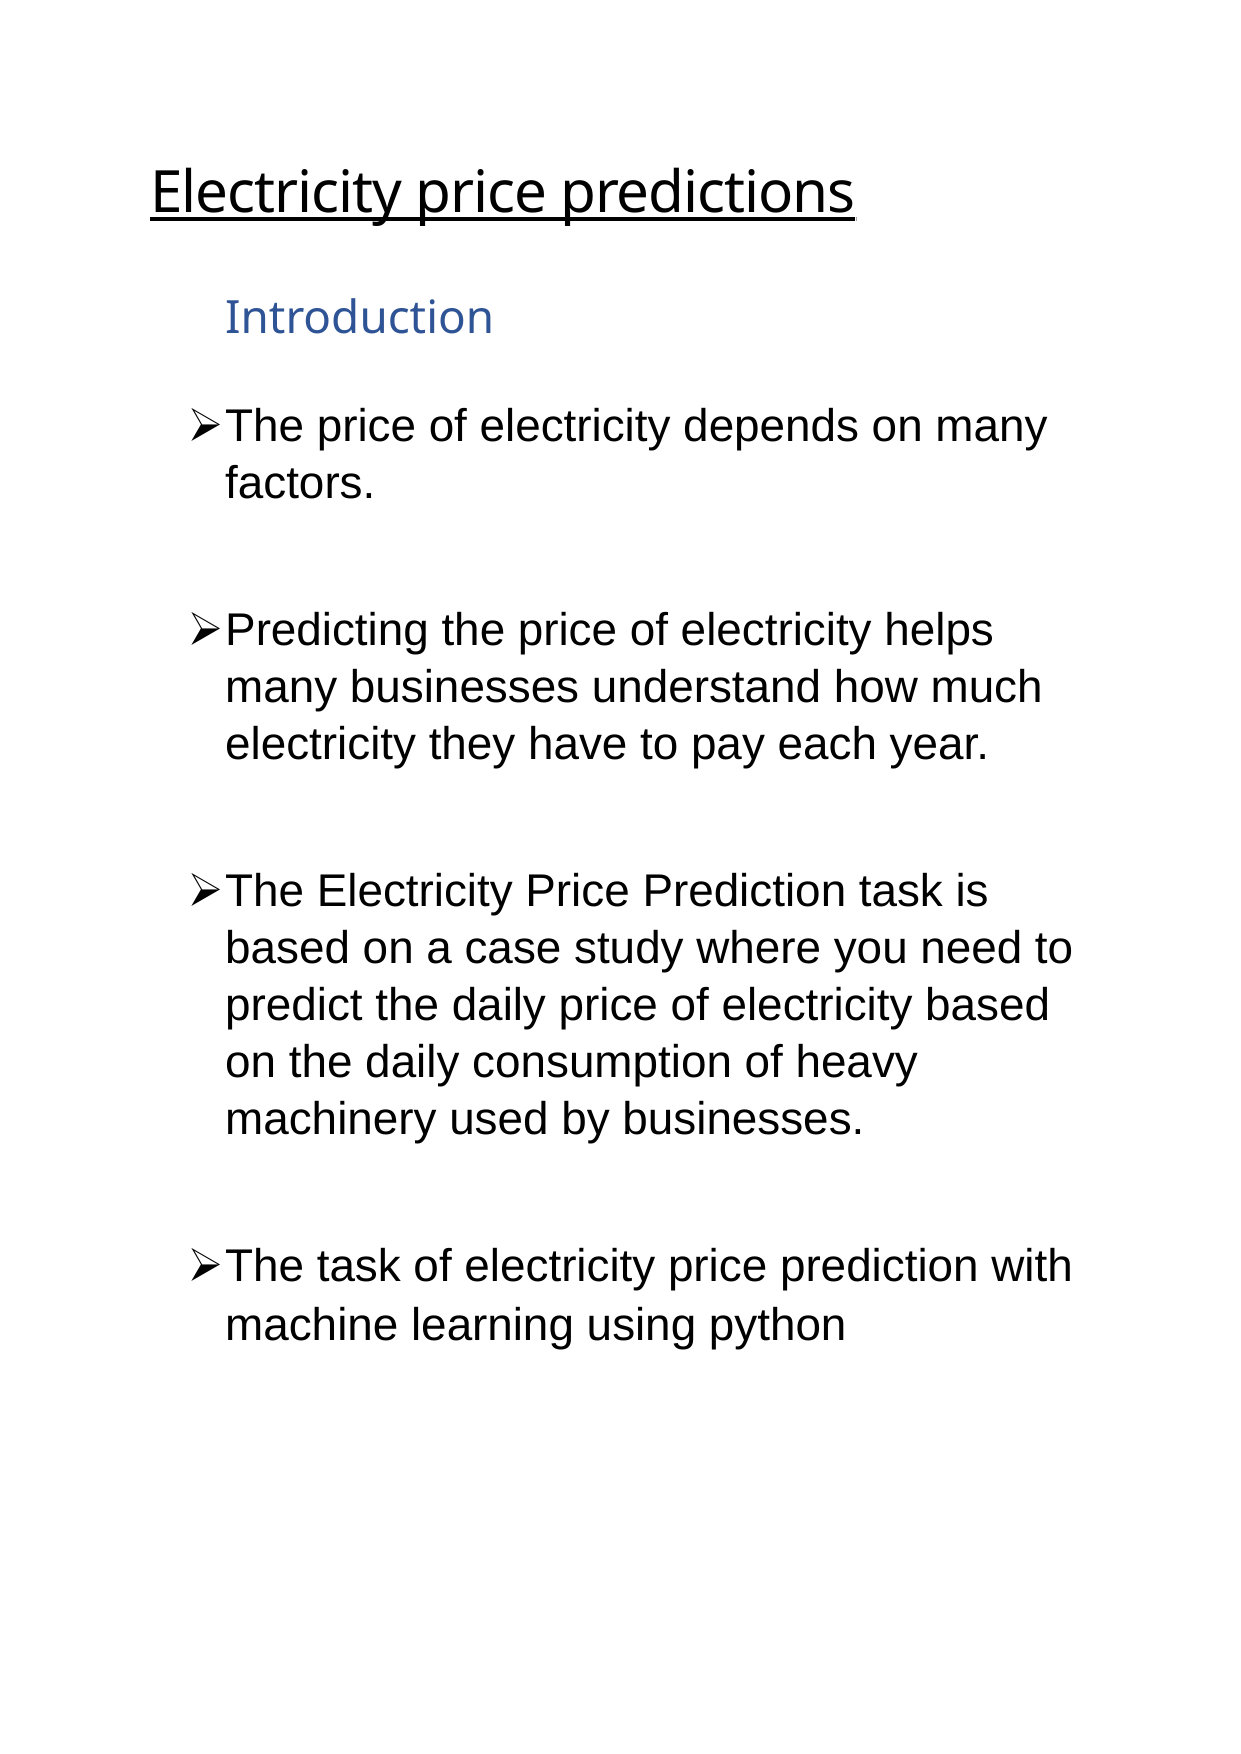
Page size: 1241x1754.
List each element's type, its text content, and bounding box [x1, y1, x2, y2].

list Predicting the price of electricity helps many businesses understand how much electricity they have to pay each year. [187, 603, 1090, 769]
list The task of electricity price prediction with machine learning using python [187, 1238, 1090, 1352]
list The Electricity Price Prediction task is based on a case study where you need to predict the daily price of electricity based on the daily consumption of heavy machinery used by businesses. [187, 864, 1090, 1144]
list The price of electricity depends on many factors. [187, 399, 1090, 508]
title Electricity price predictions [150, 150, 1090, 229]
subtitle Introduction [225, 285, 1090, 347]
